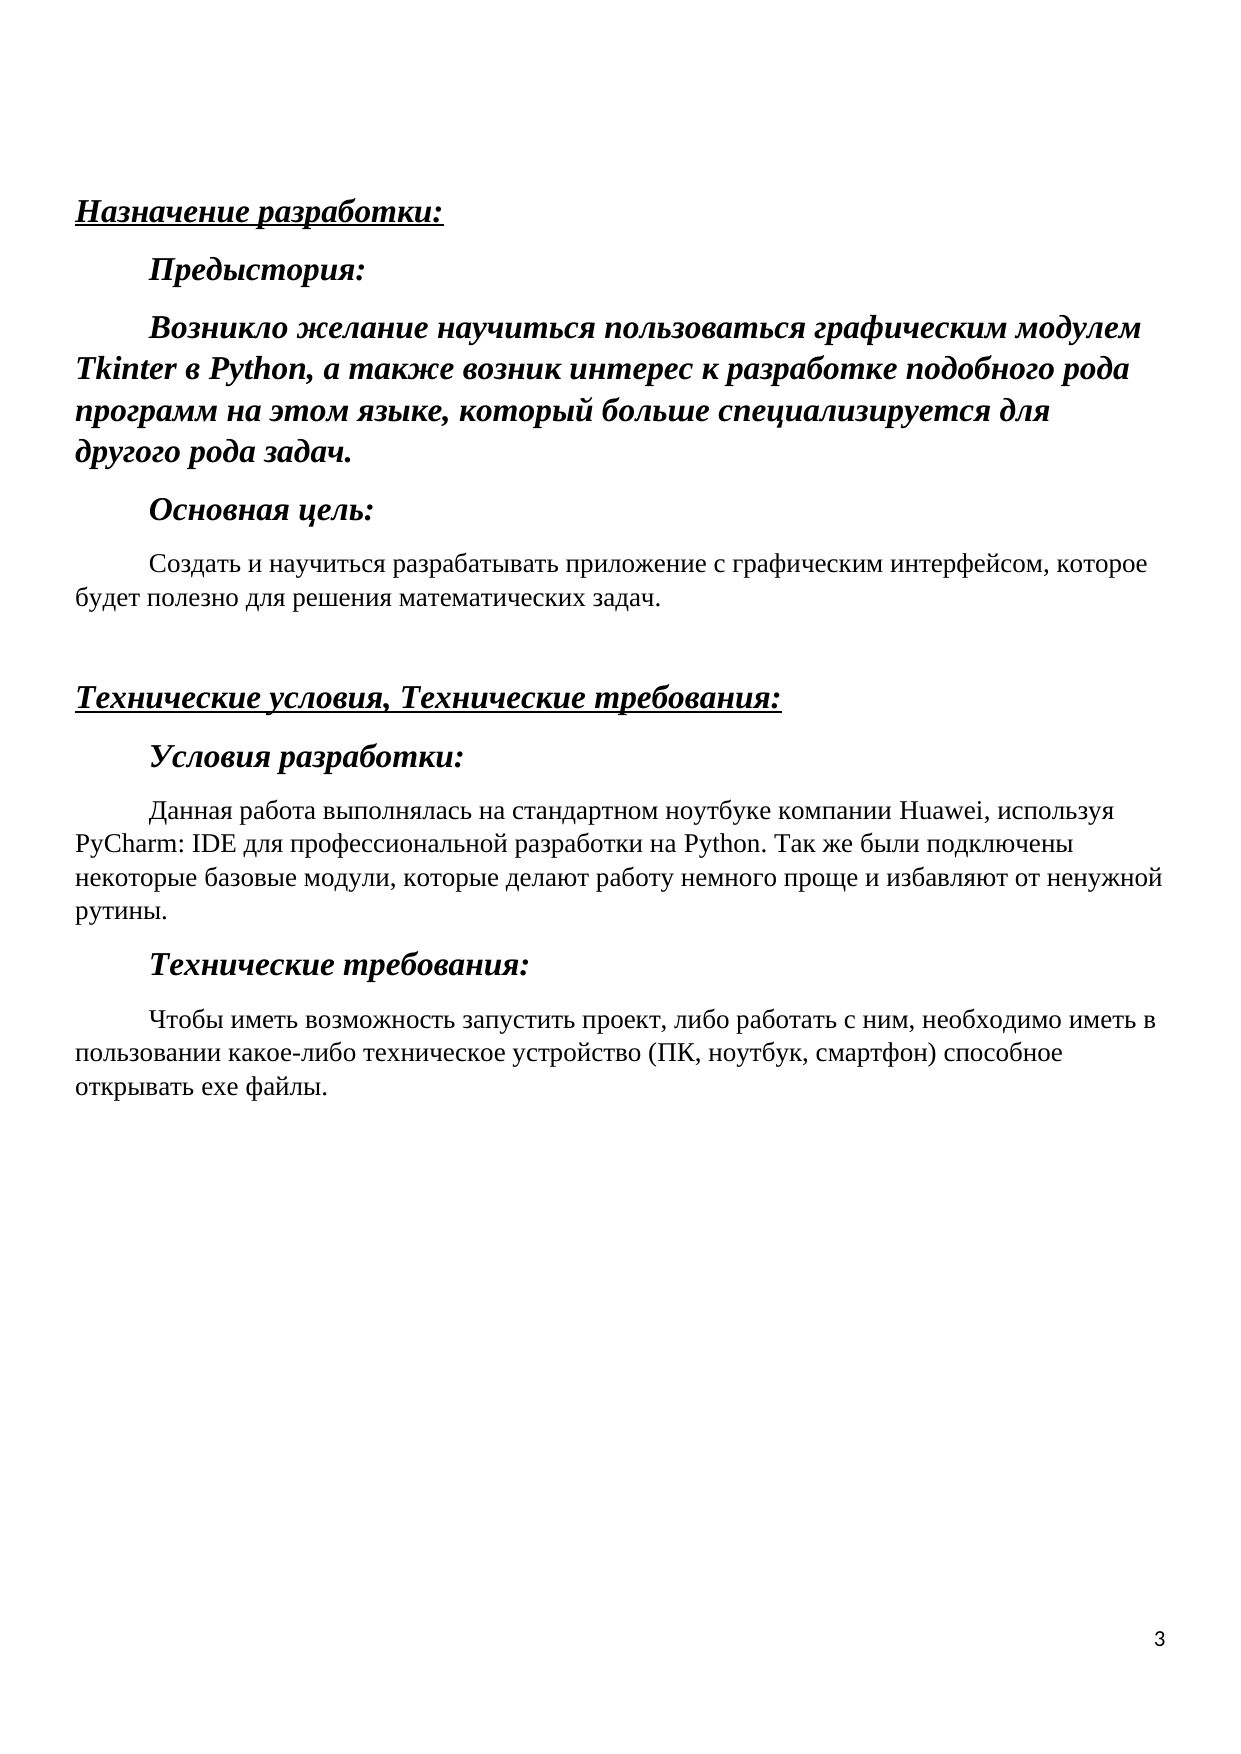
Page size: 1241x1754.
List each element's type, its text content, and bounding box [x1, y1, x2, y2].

text Технические требования: [75, 945, 1165, 983]
text Назначение разработки: [75, 191, 1165, 229]
text Основная цель: [75, 489, 1165, 527]
text Чтобы иметь возможность запустить проект, либо работать с ним, необходимо иметь в пользовании какое-либо техническое устройство (ПК, ноутбук, смартфон) способное открывать exe файлы. [75, 1003, 1165, 1101]
text Условия разработки: [75, 736, 1165, 774]
text Технические условия, Технические требования: [75, 678, 1165, 716]
text Создать и научиться разрабатывать приложение с графическим интерфейсом, которое будет полезно для решения математических задач. [75, 547, 1165, 612]
text Возникло желание научиться пользоваться графическим модулем Tkinter в Python, а также возник интерес к разработке подобного рода программ на этом языке, который больше специализируется для другого рода задач. [75, 307, 1165, 469]
text Данная работа выполнялась на стандартном ноутбуке компании Huawei, используя PyCharm: IDE для профессиональной разработки на Python. Так же были подключены некоторые базовые модули, которые делают работу немного проще и избавляют от ненужной рутины. [75, 794, 1165, 926]
text Предыстория: [75, 249, 1165, 287]
